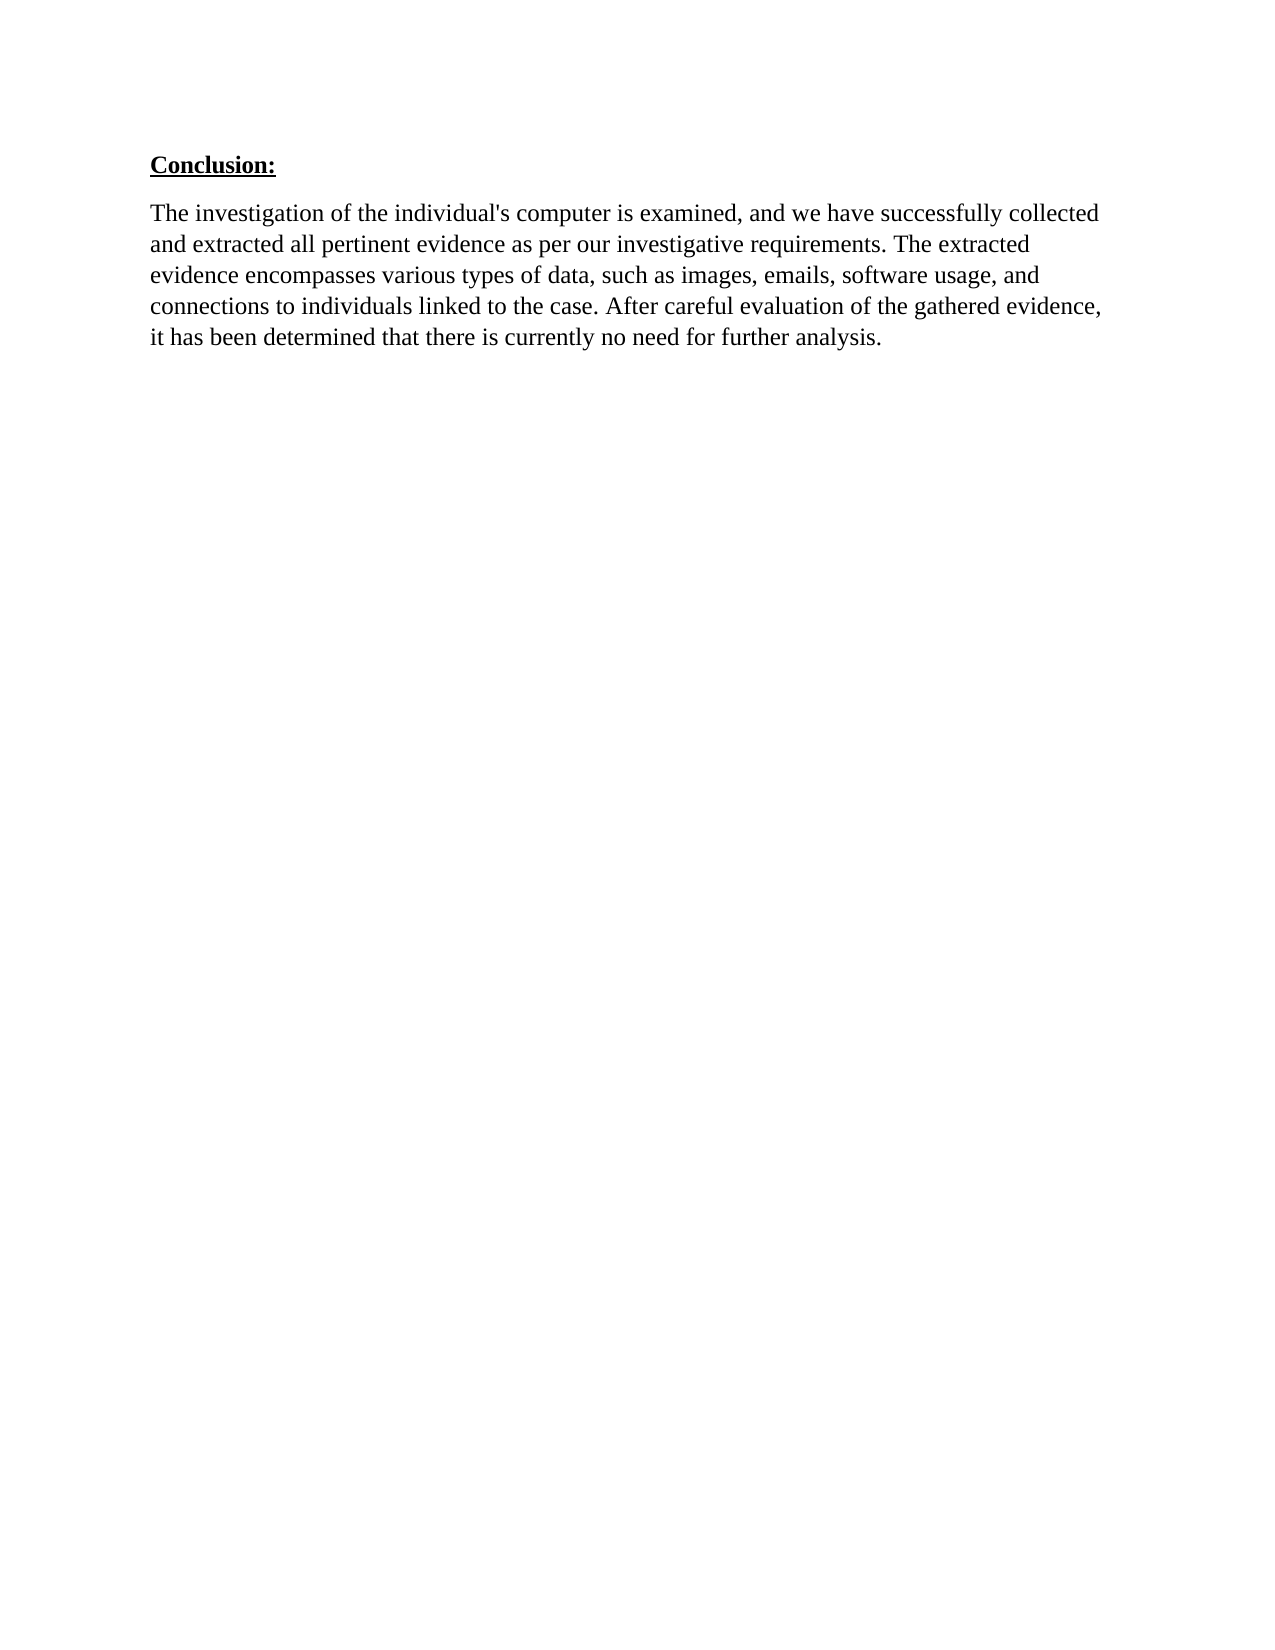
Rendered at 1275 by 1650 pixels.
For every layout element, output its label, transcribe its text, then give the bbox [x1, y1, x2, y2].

text Conclusion: [150, 150, 1137, 179]
text The investigation of the individual's computer is examined, and we have successfully collected and extracted all pertinent evidence as per our investigative requirements. The extracted evidence encompasses various types of data, such as images, emails, software usage, and connections to individuals linked to the case. After careful evaluation of the gathered evidence, it has been determined that there is currently no need for further analysis. [150, 198, 1119, 351]
